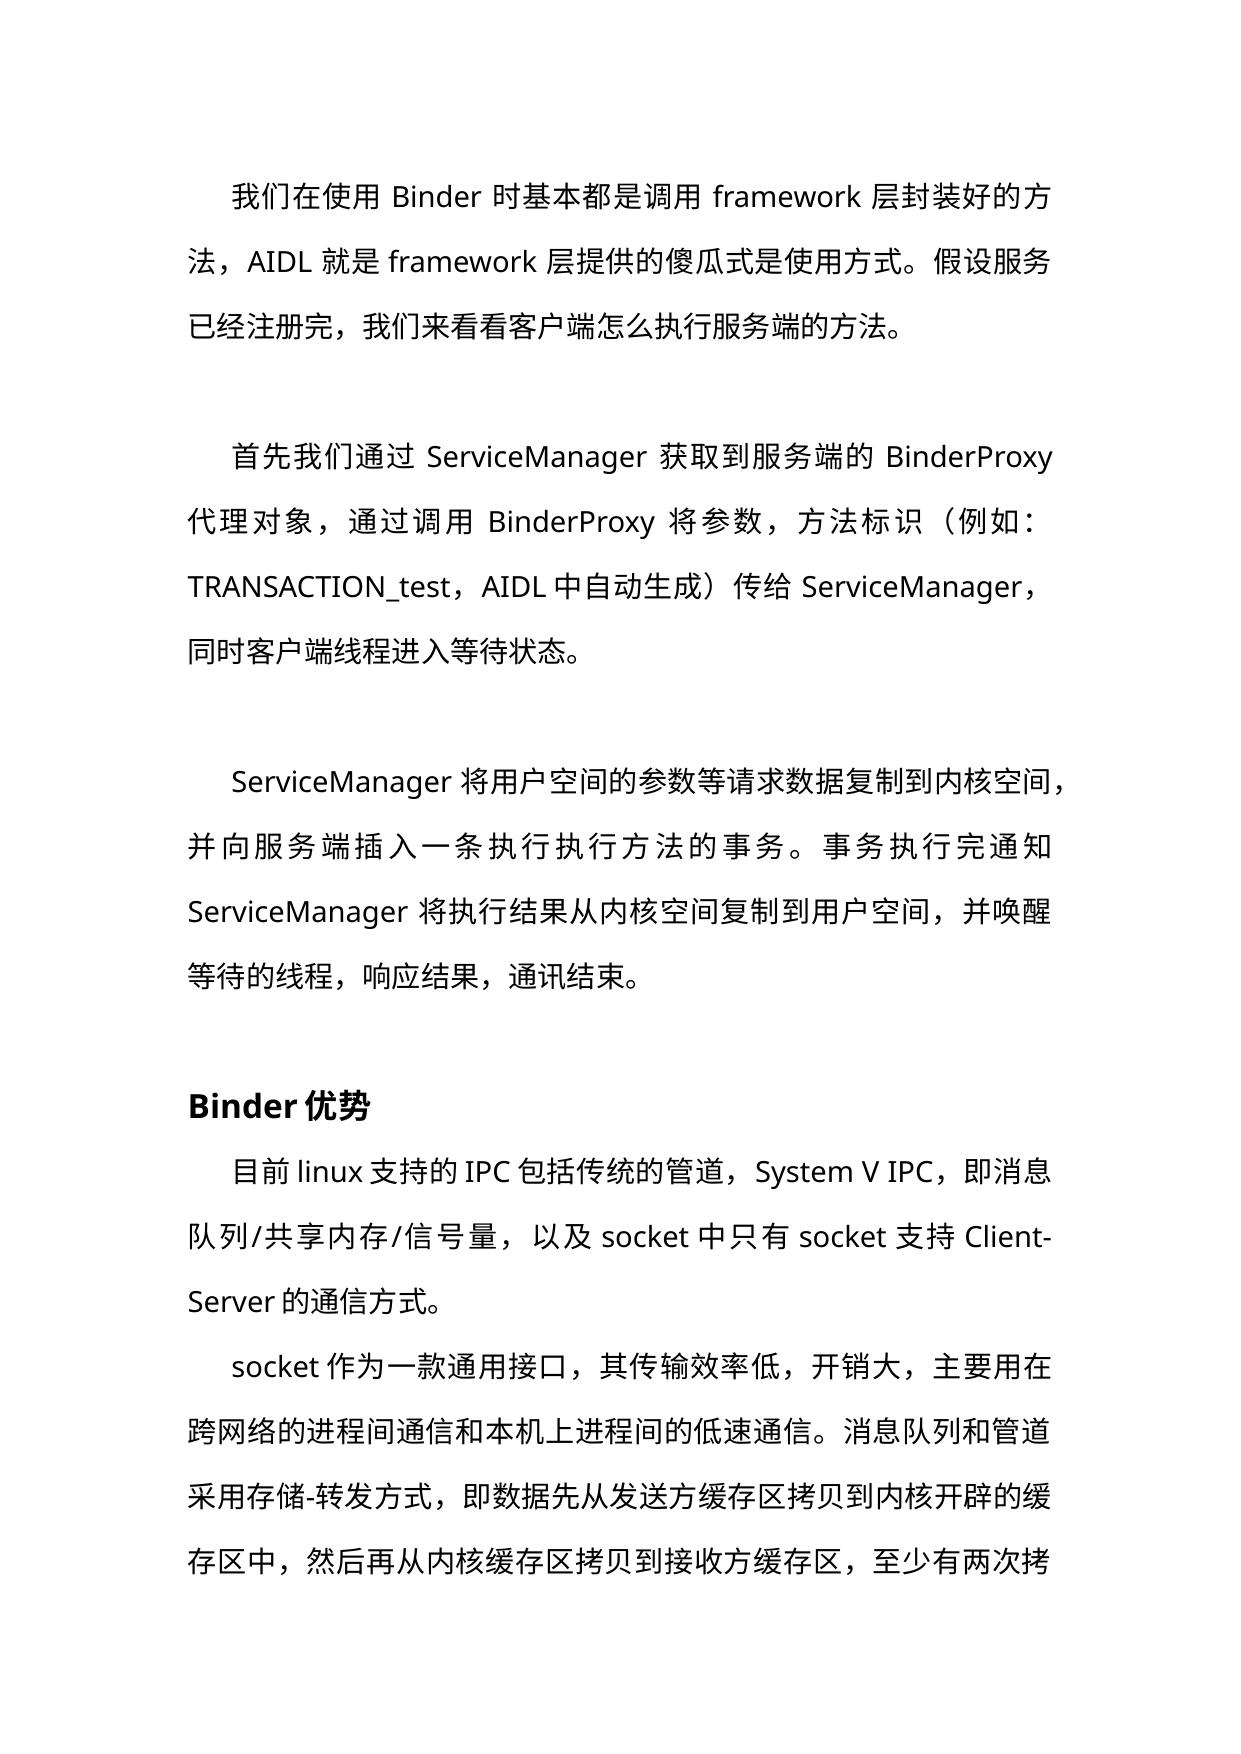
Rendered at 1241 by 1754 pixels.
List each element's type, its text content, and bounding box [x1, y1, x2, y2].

text Binder优势 [187, 1072, 1053, 1137]
text 我们在使用 Binder 时基本都是调用 framework 层封装好的方法，AIDL 就是 framework 层提供的傻瓜式是使用方式。假设服务已经注册完，我们来看看客户端怎么执行服务端的方法。 [187, 162, 1053, 357]
text ServiceManager 将用户空间的参数等请求数据复制到内核空间，并向服务端插入一条执行执行方法的事务。事务执行完通知 ServiceManager 将执行结果从内核空间复制到用户空间，并唤醒等待的线程，响应结果，通讯结束。 [187, 747, 1053, 1007]
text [187, 1332, 1053, 1592]
text 目前linux支持的IPC包括传统的管道，System V IPC，即消息队列/共享内存/信号量，以及socket中只有socket支持Client-Server的通信方式。 [187, 1137, 1053, 1332]
text 首先我们通过 ServiceManager 获取到服务端的 BinderProxy 代理对象，通过调用 BinderProxy 将参数，方法标识（例如：TRANSACTION_test，AIDL中自动生成）传给 ServiceManager，同时客户端线程进入等待状态。 [187, 422, 1053, 682]
